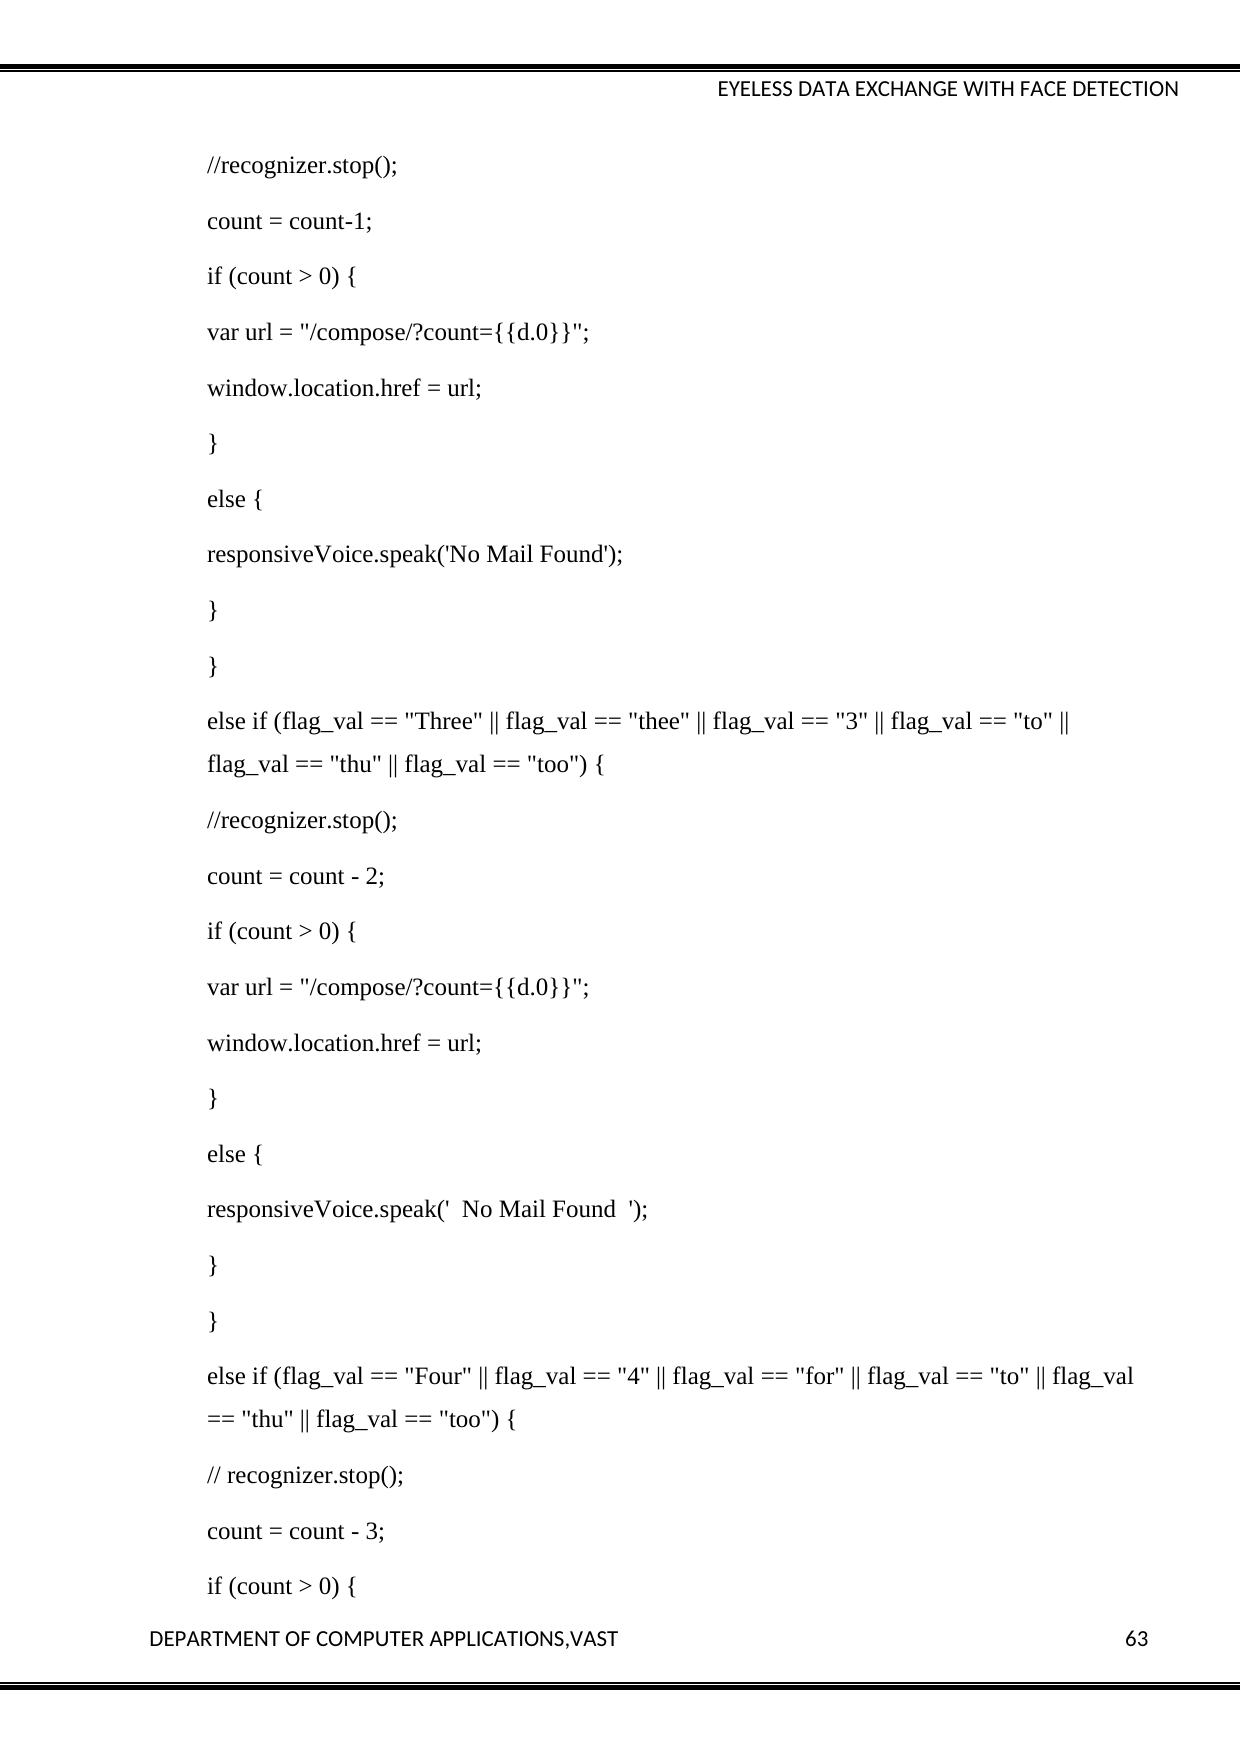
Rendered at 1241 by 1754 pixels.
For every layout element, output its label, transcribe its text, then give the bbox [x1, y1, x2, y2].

text } [207, 1306, 1137, 1334]
text } [207, 1250, 1137, 1279]
text else if (flag_val == "Three" || flag_val == "thee" || flag_val == "3" || flag_val == "to" || flag_val == "thu" || flag_val == "too") { [207, 706, 1137, 778]
text if (count > 0) { [207, 916, 1137, 945]
text count = count-1; [207, 206, 1137, 234]
text } [207, 595, 1137, 624]
text count = count - 2; [207, 861, 1137, 889]
text var url = "/compose/?count={{d.0}}"; [207, 972, 1137, 1001]
text if (count > 0) { [207, 1571, 1137, 1600]
text else { [207, 1139, 1137, 1168]
text window.location.href = url; [207, 1028, 1137, 1056]
text responsiveVoice.speak(' No Mail Found '); [207, 1194, 1137, 1223]
text else { [207, 484, 1137, 513]
text } [207, 428, 1137, 457]
text window.location.href = url; [207, 373, 1137, 401]
text // recognizer.stop(); [207, 1460, 1137, 1489]
text //recognizer.stop(); [207, 150, 1137, 179]
text responsiveVoice.speak('No Mail Found'); [207, 539, 1137, 568]
text count = count - 3; [207, 1516, 1137, 1544]
text var url = "/compose/?count={{d.0}}"; [207, 317, 1137, 346]
text //recognizer.stop(); [207, 805, 1137, 834]
text } [207, 651, 1137, 679]
text else if (flag_val == "Four" || flag_val == "4" || flag_val == "for" || flag_val == "to" || flag_val == "thu" || flag_val == "too") { [207, 1361, 1137, 1433]
text if (count > 0) { [207, 261, 1137, 290]
text } [207, 1083, 1137, 1112]
